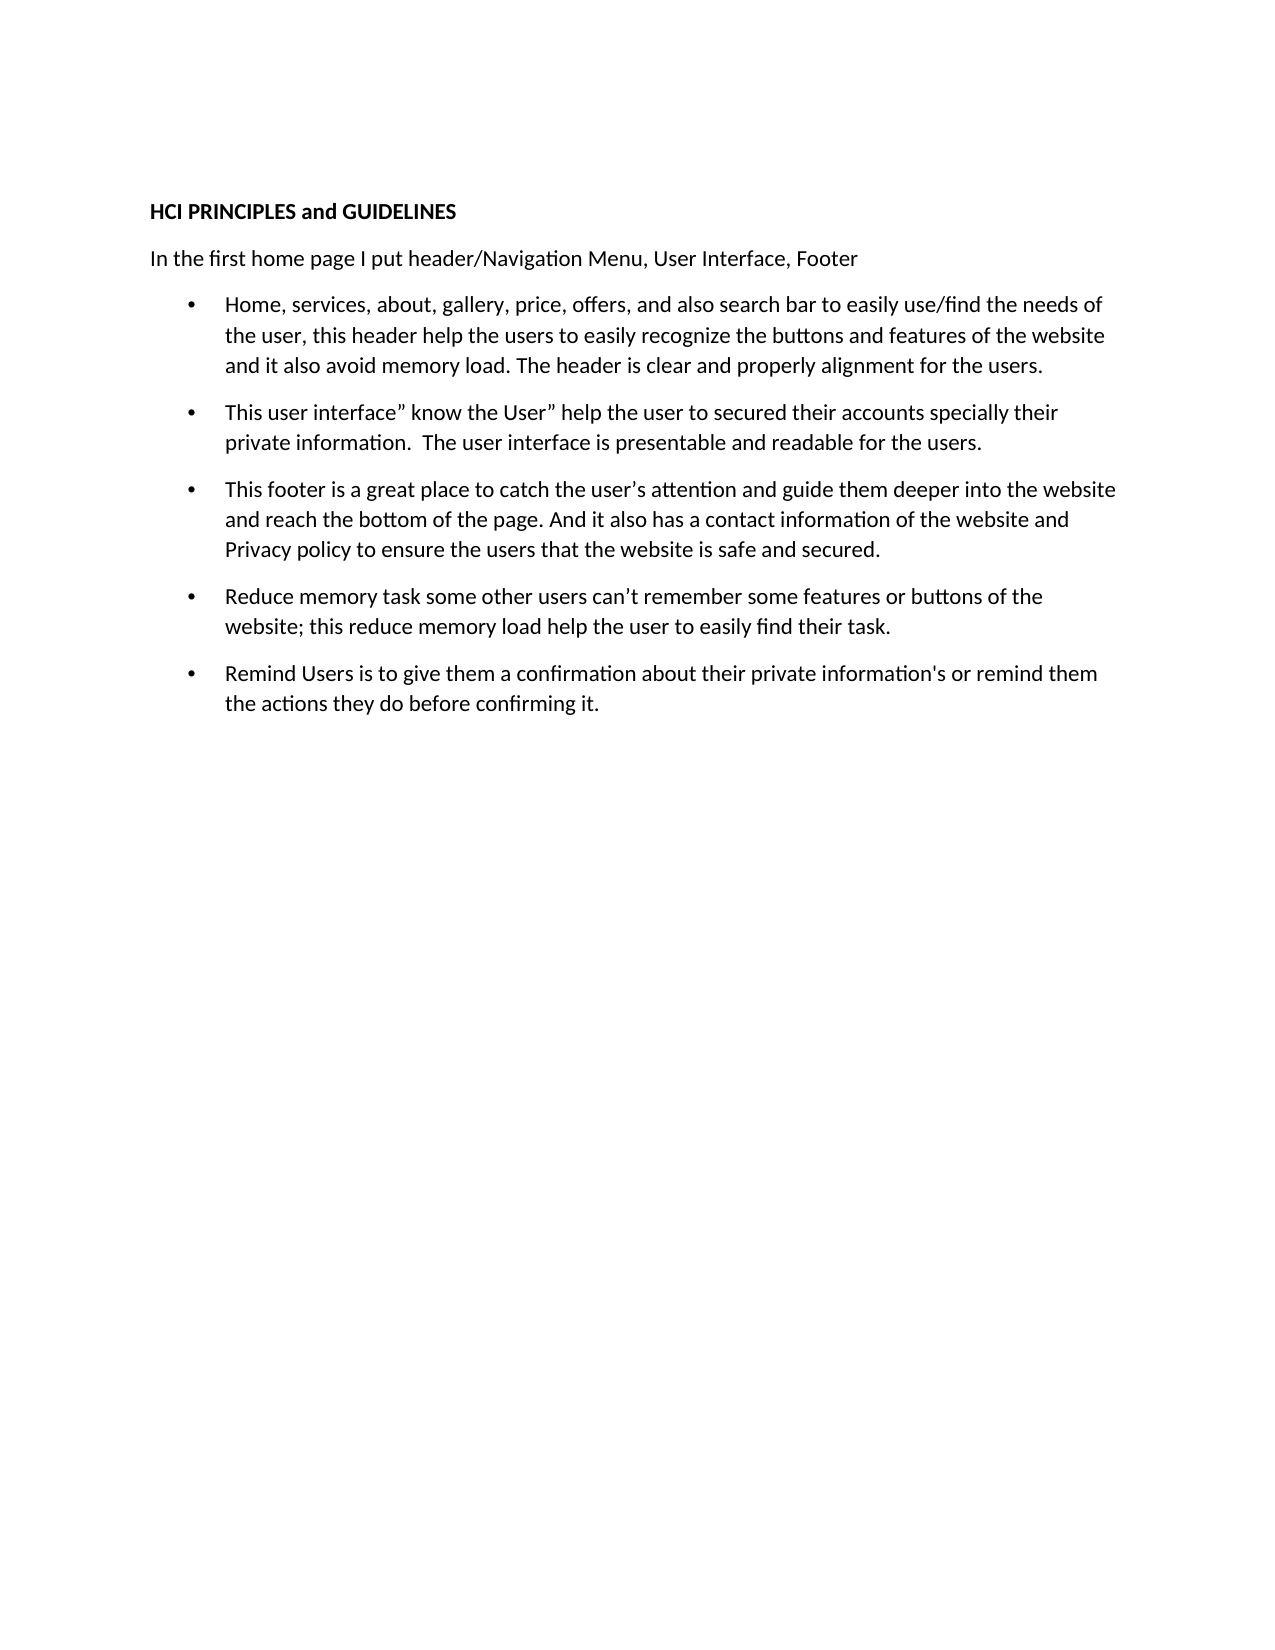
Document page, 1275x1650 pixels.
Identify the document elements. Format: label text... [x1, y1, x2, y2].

list Remind Users is to give them a confirmation about their private information's or remind them the actions they do before confirming it. [187, 659, 1125, 718]
list This footer is a great place to catch the user’s attention and guide them deeper into the website and reach the bottom of the page. And it also has a contact information of the website and Privacy policy to ensure the users that the website is safe and secured. [187, 475, 1125, 563]
text HCI PRINCIPLES and GUIDELINES [150, 197, 1125, 225]
list Reduce memory task some other users can’t remember some features or buttons of the website; this reduce memory load help the user to easily find their task. [187, 582, 1125, 641]
list Home, services, about, gallery, price, offers, and also search bar to easily use/find the needs of the user, this header help the users to easily recognize the buttons and features of the website and it also avoid memory load. The header is clear and properly alignment for the users. [187, 291, 1125, 379]
list This user interface” know the User” help the user to secured their accounts specially their private information. The user interface is presentable and readable for the users. [187, 398, 1125, 456]
text In the first home page I put header/Navigation Menu, User Interface, Footer [150, 244, 1125, 272]
